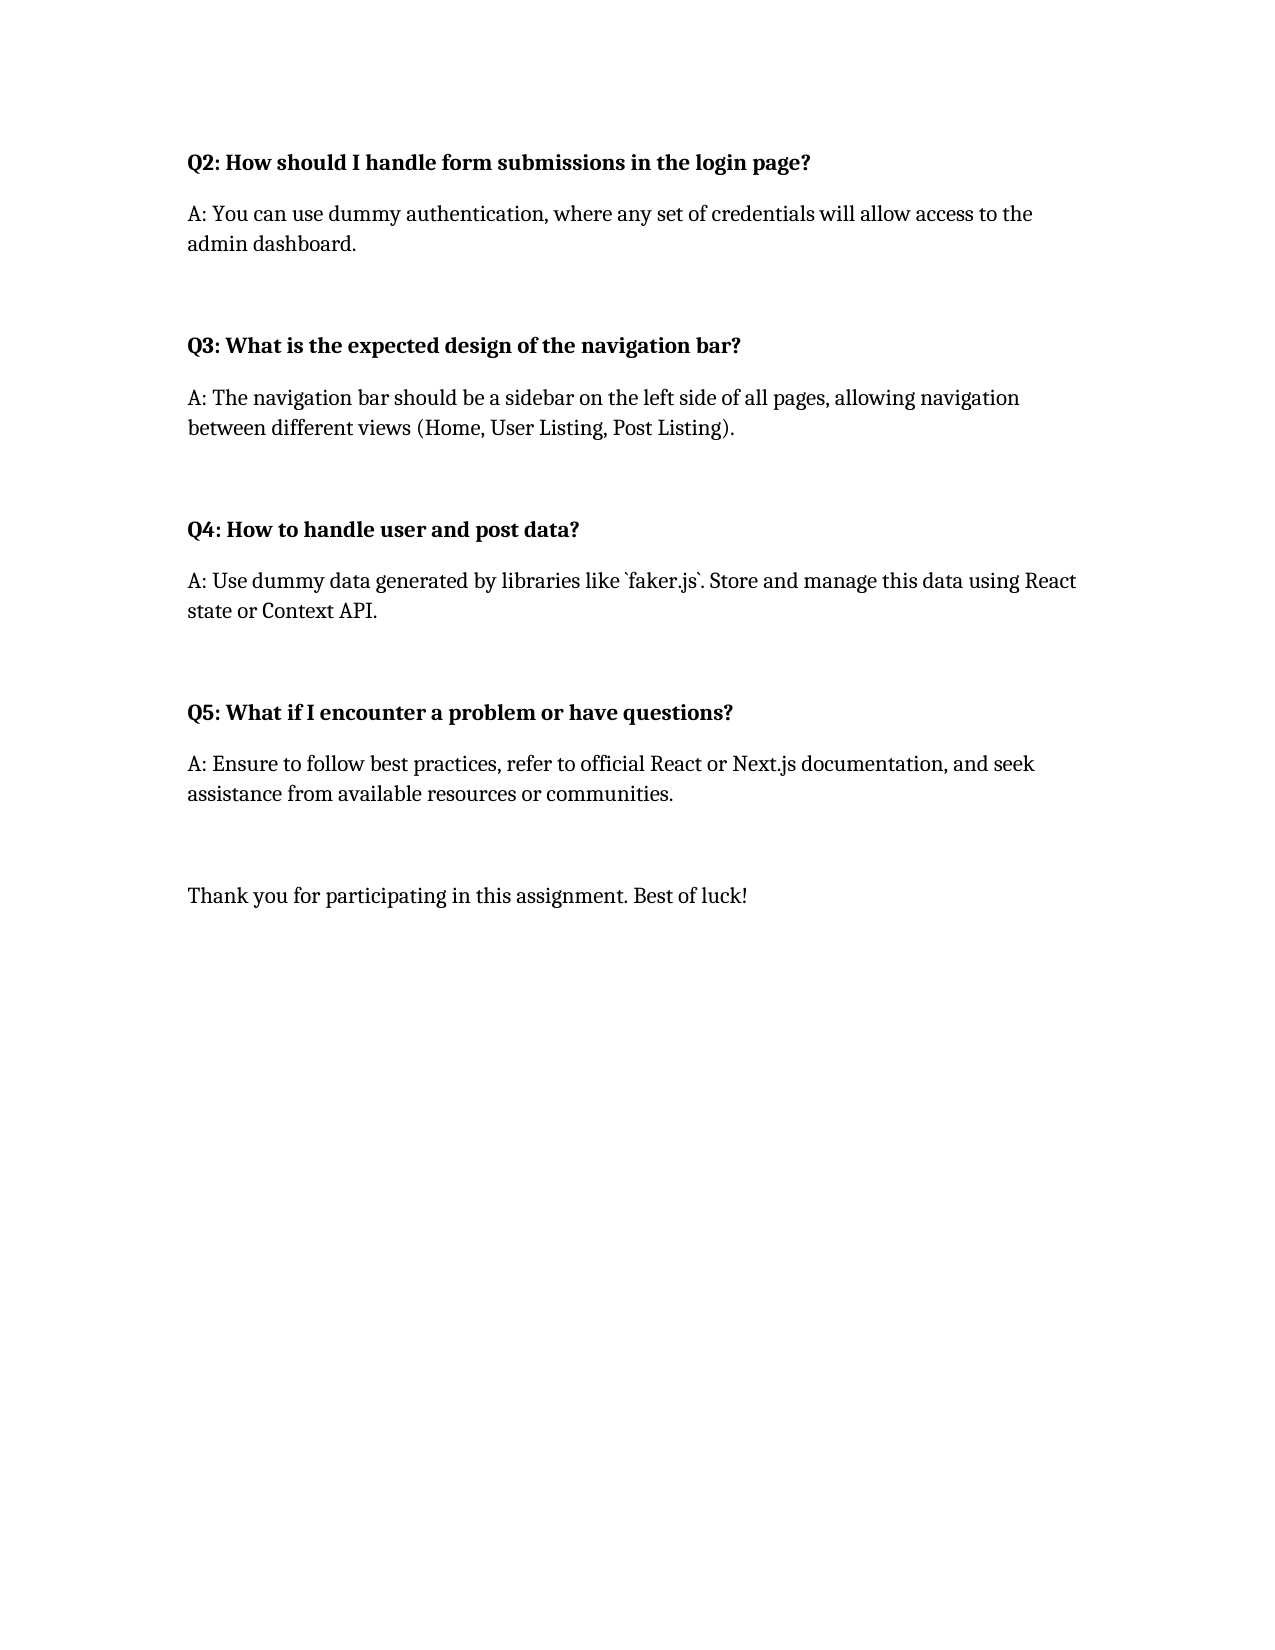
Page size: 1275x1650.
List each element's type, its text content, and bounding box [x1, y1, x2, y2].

text A: Ensure to follow best practices, refer to official React or Next.js documentation, and seek assistance from available resources or communities. [187, 751, 1087, 808]
text A: The navigation bar should be a sidebar on the left side of all pages, allowing navigation between different views (Home, User Listing, Post Listing). [187, 384, 1087, 441]
text Q3: What is the expected design of the navigation bar? [187, 333, 1087, 360]
text Q4: How to handle user and post data? [187, 517, 1087, 543]
text Q5: What if I encounter a problem or have questions? [187, 700, 1087, 726]
text Q2: How should I handle form submissions in the login page? [187, 150, 1087, 176]
text Thank you for participating in this assignment. Best of luck! [187, 883, 1087, 910]
text A: Use dummy data generated by libraries like `faker.js`. Store and manage this data using React state or Context API. [187, 568, 1087, 624]
text A: You can use dummy authentication, where any set of credentials will allow access to the admin dashboard. [187, 201, 1087, 258]
